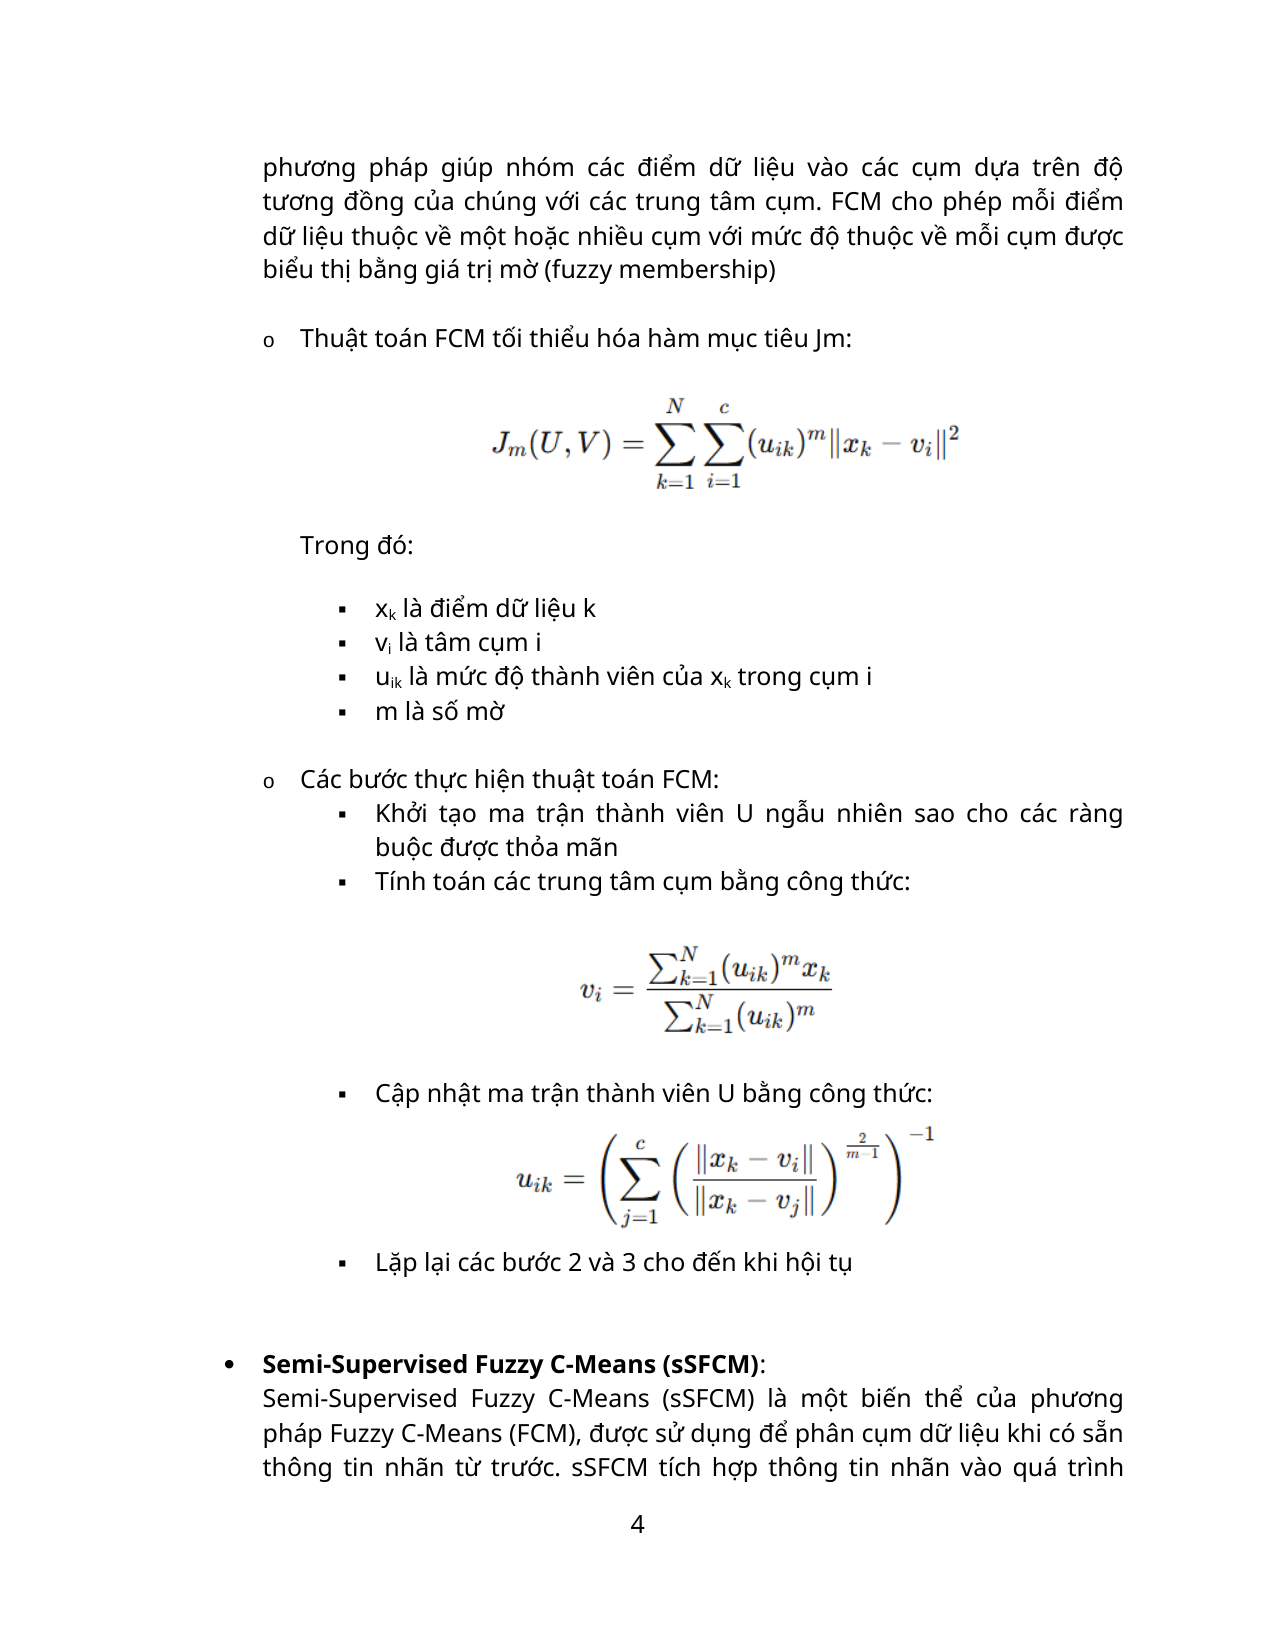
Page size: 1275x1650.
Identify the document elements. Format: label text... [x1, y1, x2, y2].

list Thuật toán FCM tối thiểu hóa hàm mục tiêu Jm: [262, 320, 1125, 354]
picture [508, 926, 941, 1047]
list Các bước thực hiện thuật toán FCM: [262, 761, 1125, 795]
list m là số mờ [337, 693, 1125, 727]
list vi​ là tâm cụm i [337, 625, 1125, 659]
list Lặp lại các bước 2 và 3 cho đến khi hội tụ [337, 1245, 1125, 1279]
picture [450, 383, 1039, 499]
list Khởi tạo ma trận thành viên U ngẫu nhiên sao cho các ràng buộc được thỏa mãn [337, 795, 1125, 863]
list xk​ là điểm dữ liệu k [337, 591, 1125, 625]
list Tính toán các trung tâm cụm bằng công thức: [337, 863, 1125, 897]
list Cập nhật ma trận thành viên U bằng công thức: [337, 1076, 1125, 1110]
list Semi-Supervised Fuzzy C-Means (sSFCM): [225, 1347, 1125, 1381]
picture [463, 1110, 1017, 1245]
list uik là mức độ thành viên của xk​ trong cụm i [337, 659, 1125, 693]
text Trong đó: [150, 528, 1125, 562]
